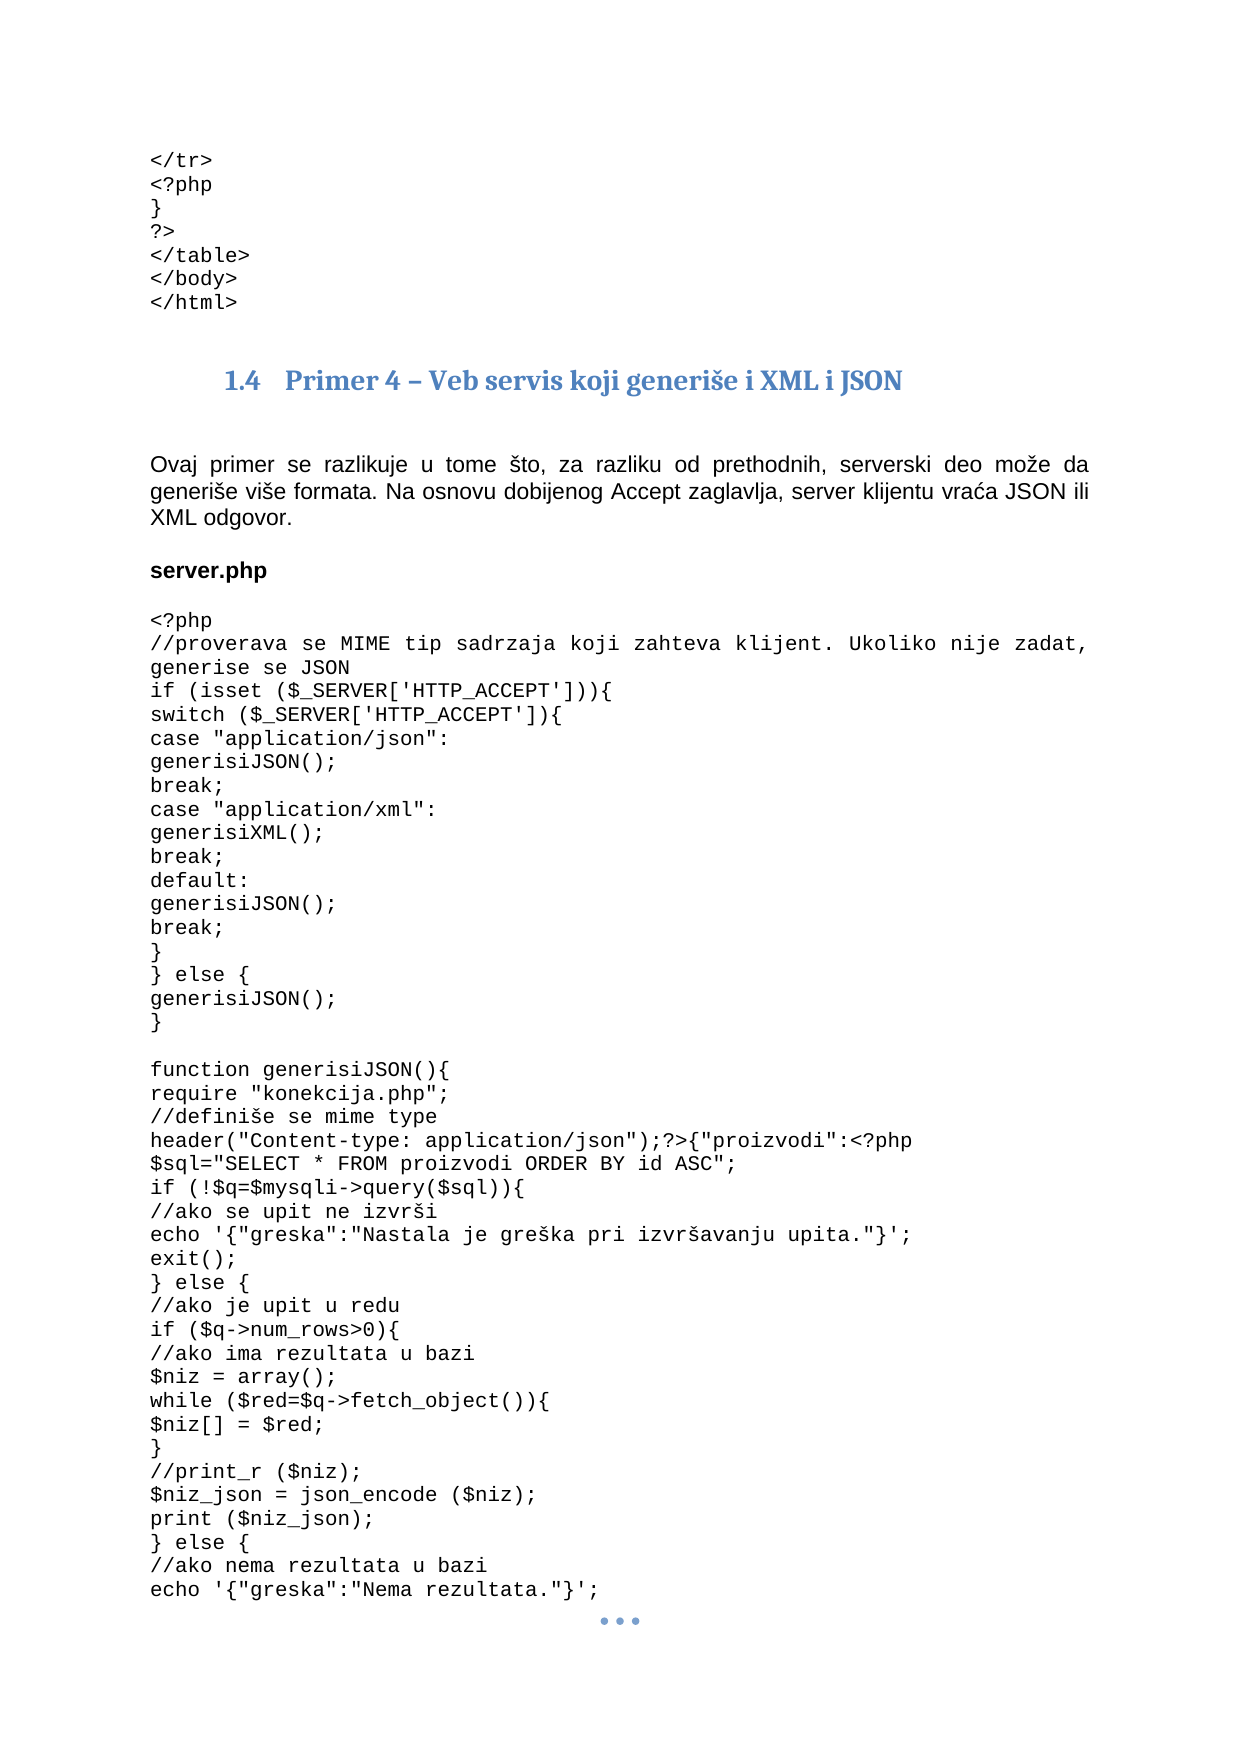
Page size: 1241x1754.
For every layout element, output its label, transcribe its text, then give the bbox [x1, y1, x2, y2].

text //ako je upit u redu [150, 1295, 1090, 1319]
text //ako ima rezultata u bazi [150, 1343, 1090, 1366]
text </tr> [150, 150, 1090, 174]
text //print_r ($niz); [150, 1461, 1090, 1484]
text if (!$q=$mysqli->query($sql)){ [150, 1177, 1090, 1201]
text if (isset ($_SERVER['HTTP_ACCEPT'])){ [150, 681, 1090, 704]
text } [150, 941, 1090, 964]
text $niz[] = $red; [150, 1413, 1090, 1437]
text Ovaj primer se razlikuje u tome što, za razliku od prethodnih, serverski deo može da generiše više formata. Na osnovu dobijenog Accept zaglavlja, server klijentu vraća JSON ili XML odgovor. [150, 451, 1090, 531]
text $sql="SELECT * FROM proizvodi ORDER BY id ASC"; [150, 1153, 1090, 1177]
text header("Content-type: application/json");?>{"proizvodi":<?php [150, 1130, 1090, 1153]
text generisiJSON(); [150, 893, 1090, 917]
text } [150, 1012, 1090, 1035]
text } [150, 1437, 1090, 1461]
text break; [150, 846, 1090, 870]
text while ($red=$q->fetch_object()){ [150, 1390, 1090, 1413]
text generisiJSON(); [150, 751, 1090, 775]
text print ($niz_json); [150, 1508, 1090, 1532]
text } [150, 197, 1090, 221]
text echo '{"greska":"Nema rezultata."}'; [150, 1579, 1090, 1603]
text <?php [150, 609, 1090, 633]
text } else { [150, 1532, 1090, 1555]
text default: [150, 870, 1090, 893]
text switch ($_SERVER['HTTP_ACCEPT']){ [150, 704, 1090, 728]
text require "konekcija.php"; [150, 1082, 1090, 1106]
text exit(); [150, 1248, 1090, 1272]
text server.php [150, 557, 1090, 583]
text <?php [150, 174, 1090, 197]
subtitle Primer 4 – Veb servis koji generiše i XML i JSON [225, 364, 1090, 398]
text case "application/json": [150, 728, 1090, 751]
text break; [150, 775, 1090, 799]
text //definiše se mime type [150, 1106, 1090, 1130]
text //ako nema rezultata u bazi [150, 1555, 1090, 1579]
text if ($q->num_rows>0){ [150, 1319, 1090, 1343]
text echo '{"greska":"Nastala je greška pri izvršavanju upita."}'; [150, 1224, 1090, 1248]
text $niz = array(); [150, 1366, 1090, 1390]
text function generisiJSON(){ [150, 1059, 1090, 1082]
text break; [150, 917, 1090, 941]
text } else { [150, 1272, 1090, 1295]
text generisiXML(); [150, 822, 1090, 846]
text $niz_json = json_encode ($niz); [150, 1484, 1090, 1508]
text generisiJSON(); [150, 988, 1090, 1012]
text } else { [150, 964, 1090, 988]
text </body> [150, 268, 1090, 292]
text case "application/xml": [150, 799, 1090, 822]
text //ako se upit ne izvrši [150, 1201, 1090, 1224]
text //proverava se MIME tip sadrzaja koji zahteva klijent. Ukoliko nije zadat, generise se JSON [150, 633, 1090, 681]
text ?> [150, 221, 1090, 244]
text </html> [150, 292, 1090, 316]
text </table> [150, 244, 1090, 268]
